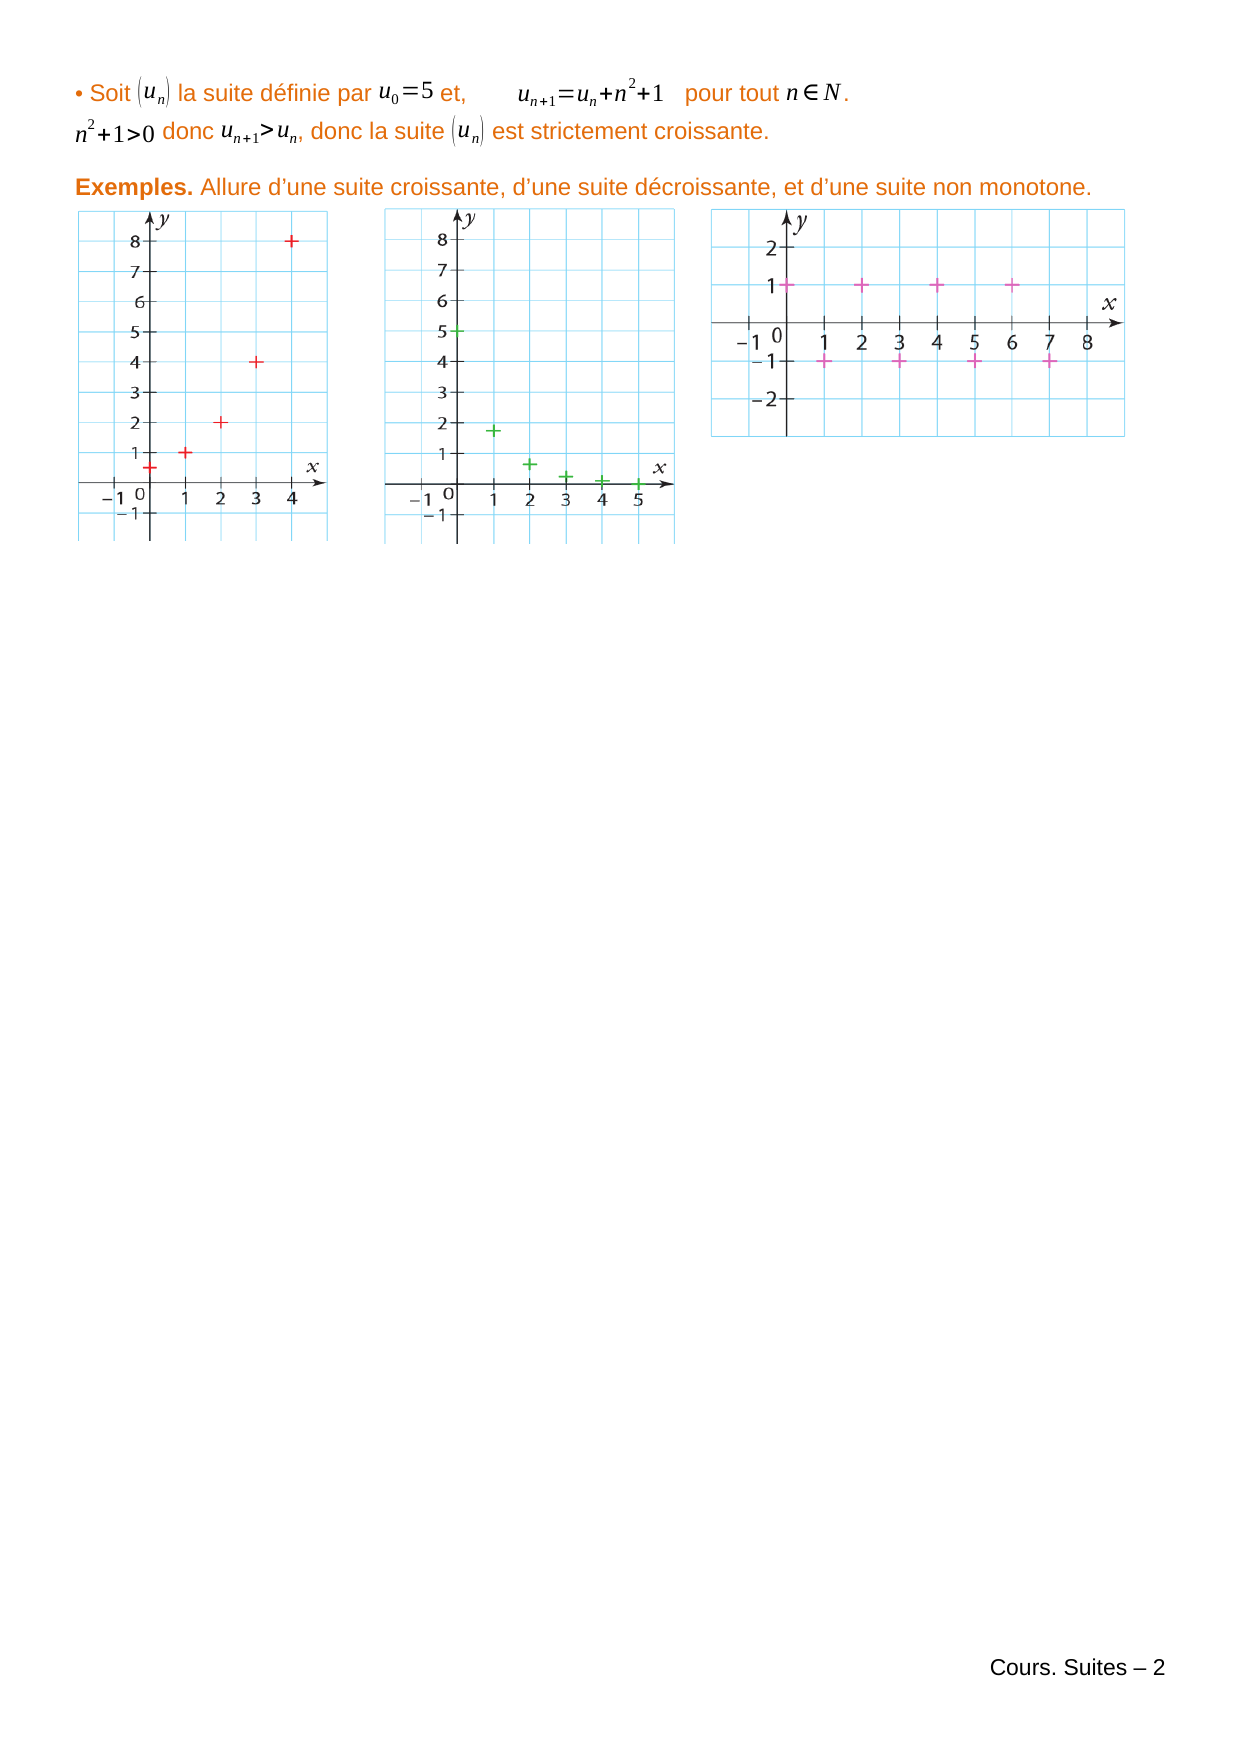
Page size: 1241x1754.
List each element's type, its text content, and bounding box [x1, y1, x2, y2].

picture [708, 203, 1133, 438]
text Exemples. Allure d’une suite croissante, d’une suite décroissante, et d’une suite non monotone. [75, 173, 1165, 201]
picture [75, 206, 328, 541]
picture [380, 203, 680, 544]
